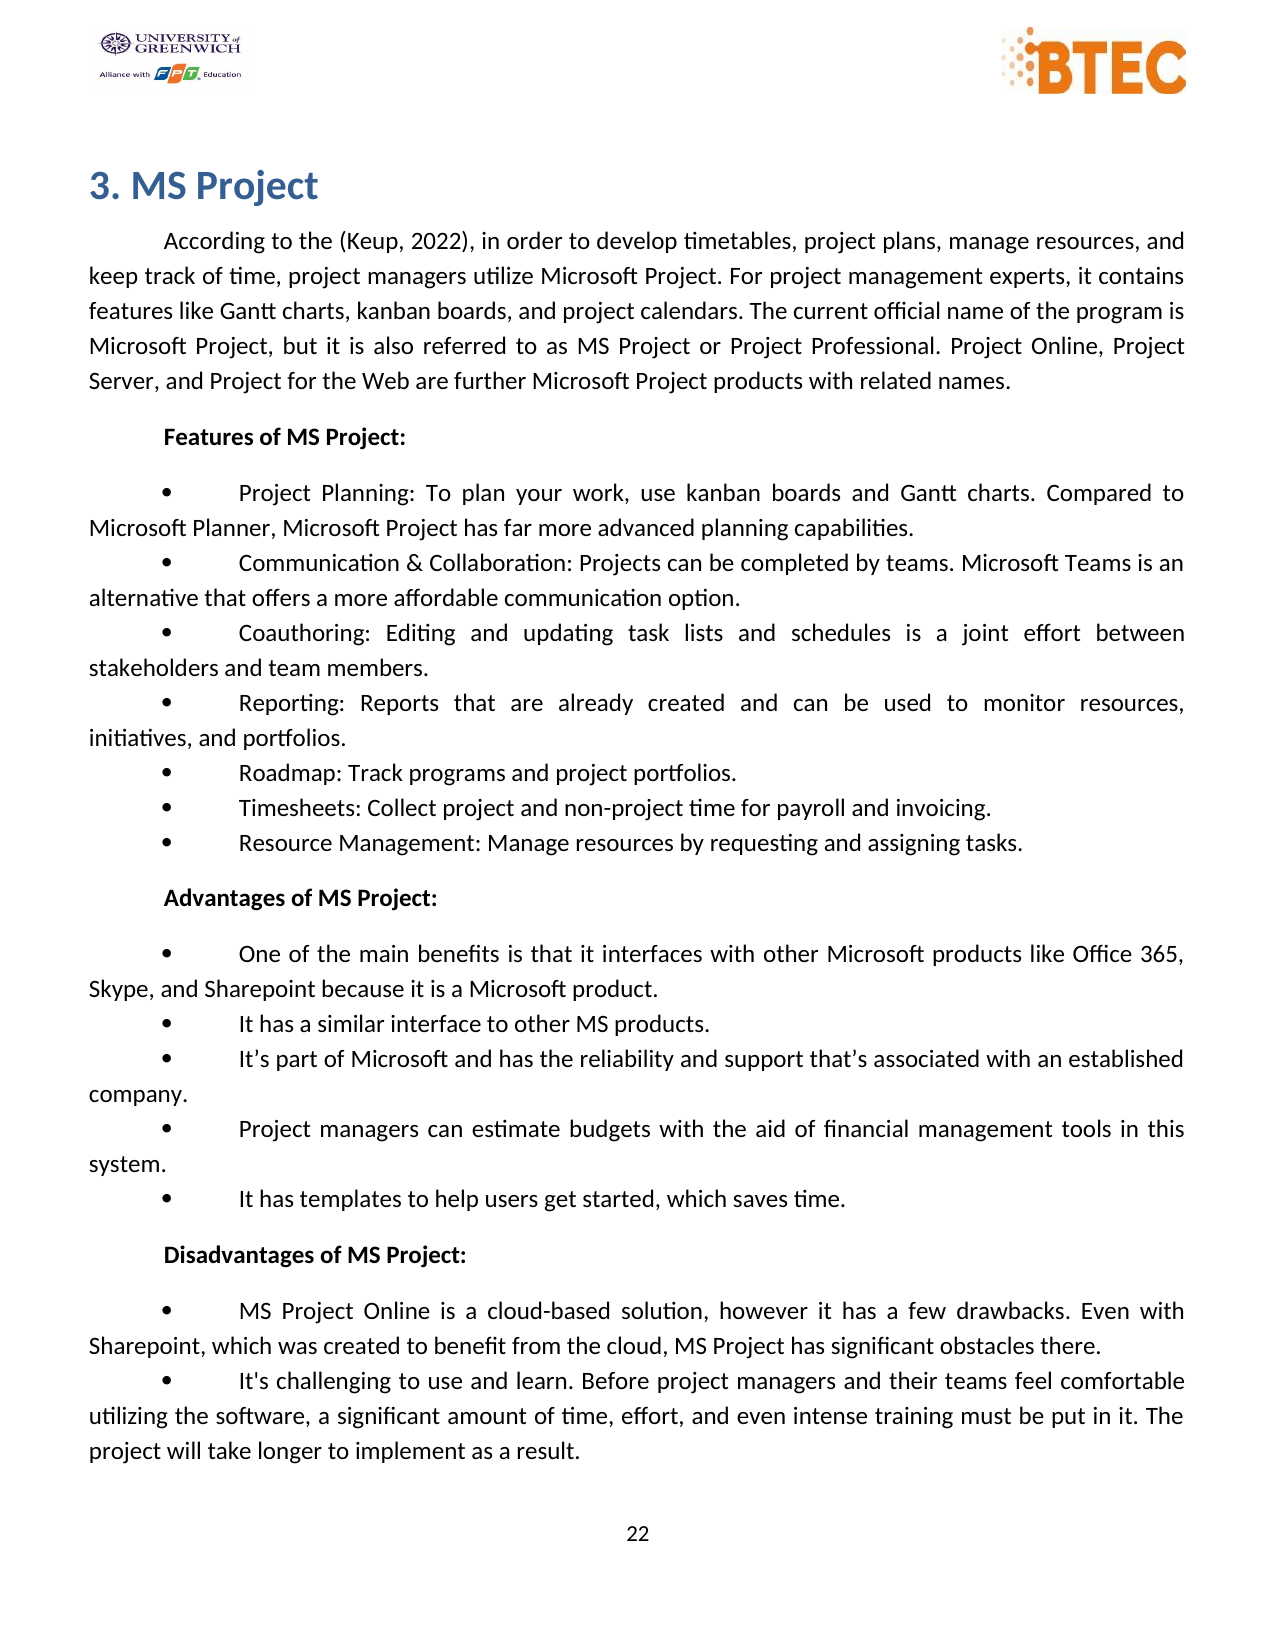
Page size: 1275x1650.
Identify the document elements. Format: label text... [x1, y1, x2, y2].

list Coauthoring: Editing and updating task lists and schedules is a joint effort between stakeholders and team members. [89, 617, 1186, 682]
list Reporting: Reports that are already created and can be used to monitor resources, initiatives, and portfolios. [89, 687, 1186, 752]
text Features of MS Project: [89, 421, 1186, 451]
list Roadmap: Track programs and project portfolios. [89, 757, 1186, 787]
list MS Project Online is a cloud-based solution, however it has a few drawbacks. Even with Sharepoint, which was created to benefit from the cloud, MS Project has significant obstacles there. [89, 1295, 1186, 1361]
list It's challenging to use and learn. Before project managers and their teams feel comfortable utilizing the software, a significant amount of time, effort, and even intense training must be put in it. The project will take longer to implement as a result. [89, 1365, 1186, 1466]
picture [1001, 27, 1187, 94]
text Advantages of MS Project: [89, 883, 1186, 913]
list It has a similar interface to other MS products. [89, 1008, 1186, 1039]
list It’s part of Microsoft and has the reliability and support that’s associated with an established company. [89, 1043, 1186, 1109]
list Communication & Collaboration: Projects can be completed by teams. Microsoft Teams is an alternative that offers a more affordable communication option. [89, 547, 1186, 612]
list Project Planning: To plan your work, use kanban boards and Gantt charts. Compared to Microsoft Planner, Microsoft Project has far more advanced planning capabilities. [89, 477, 1186, 542]
text Disadvantages of MS Project: [89, 1239, 1186, 1270]
list One of the main benefits is that it interfaces with other Microsoft products like Office 365, Skype, and Sharepoint because it is a Microsoft product. [89, 938, 1186, 1004]
list Project managers can estimate budgets with the aid of financial management tools in this system. [89, 1113, 1186, 1179]
text According to the, in order to develop timetables, project plans, manage resources, and keep track of time, project managers utilize Microsoft Project. For project management experts, it contains features like Gantt charts, kanban boards, and project calendars. The current official name of the program is Microsoft Project, but it is also referred to as MS Project or Project Professional. Project Online, Project Server, and Project for the Web are further Microsoft Project products with related names. [89, 225, 1186, 396]
list It has templates to help users get started, which saves time. [89, 1183, 1186, 1214]
list Timesheets: Collect project and non-project time for payroll and invoicing. [89, 792, 1186, 822]
subtitle 3. MS Project [89, 159, 1186, 210]
picture [88, 25, 252, 90]
list Resource Management: Manage resources by requesting and assigning tasks. [89, 827, 1186, 857]
